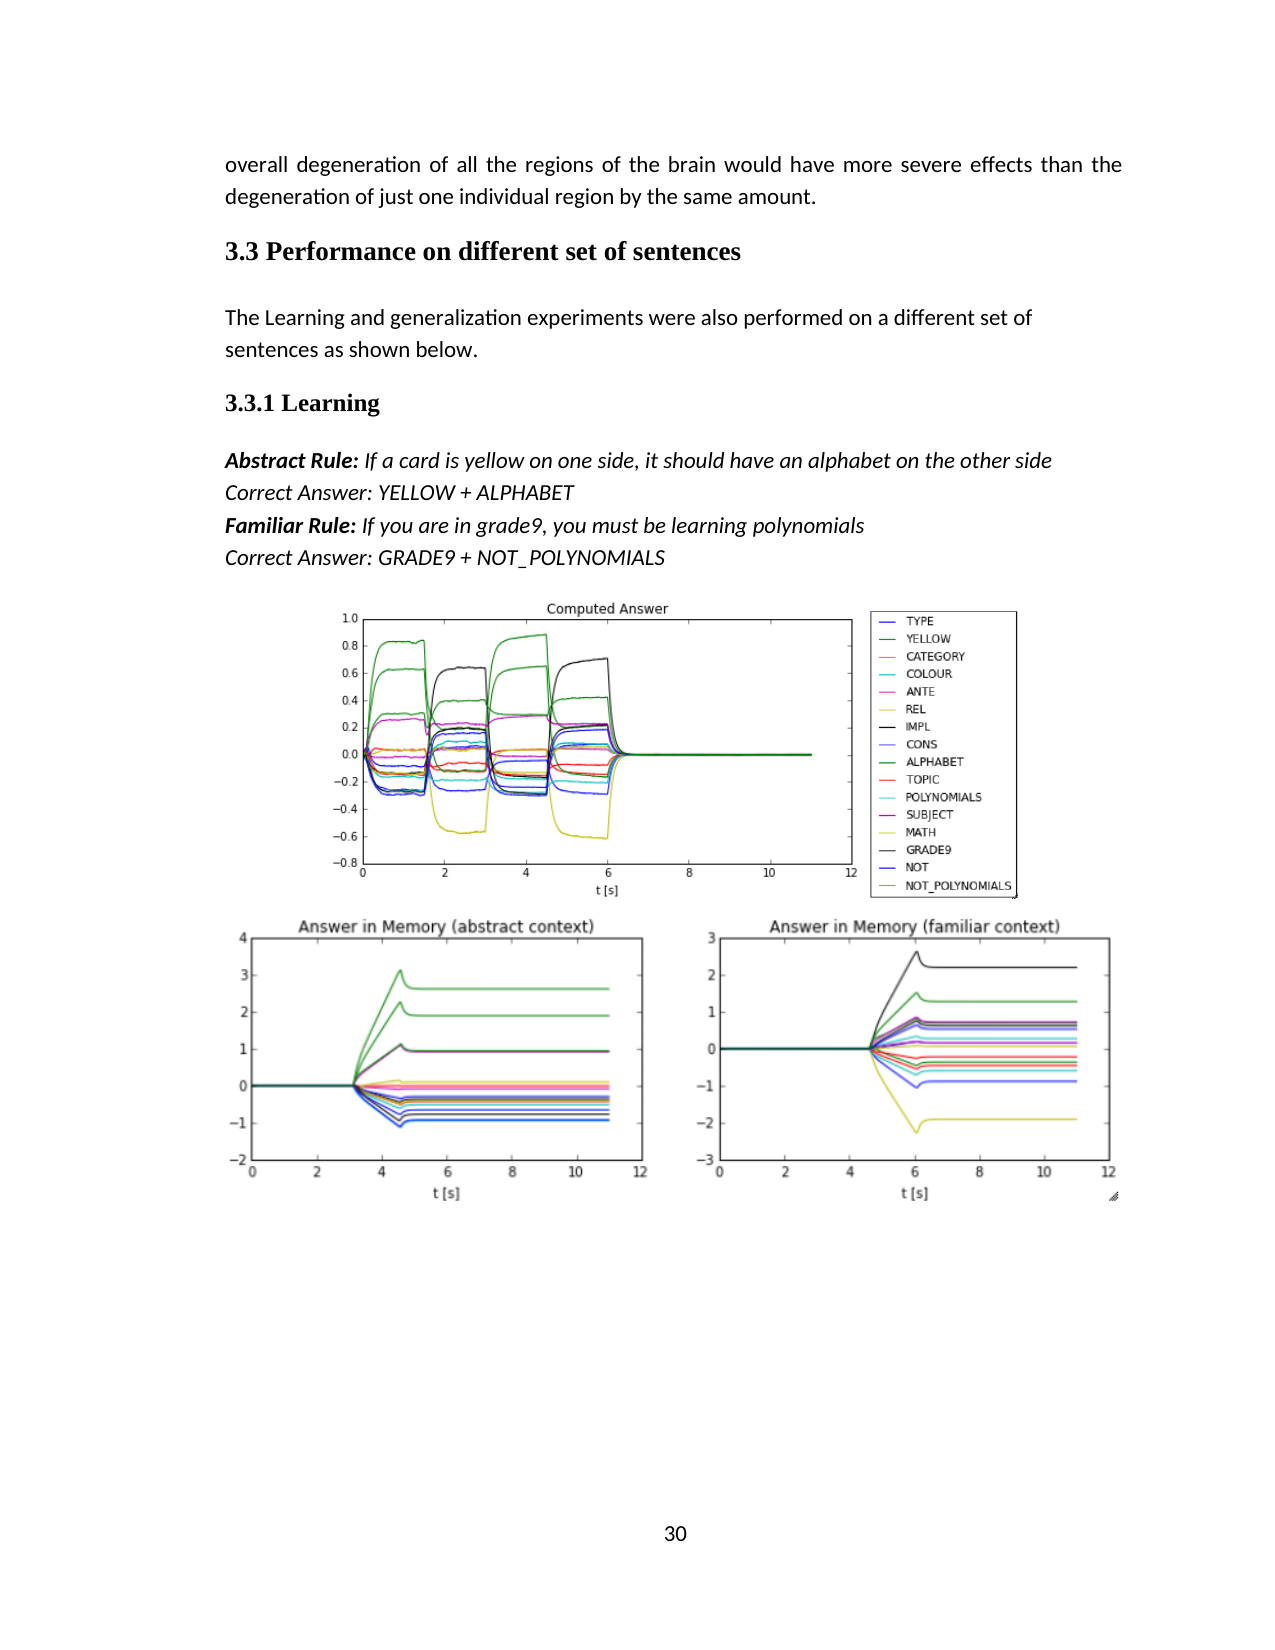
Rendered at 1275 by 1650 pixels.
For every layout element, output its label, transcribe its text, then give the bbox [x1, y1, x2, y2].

text Familiar Rule: If you are in grade9, you must be learning polynomials [225, 511, 1125, 539]
text Abstract Rule: If a card is yellow on one side, it should have an alphabet on the other side [225, 446, 1125, 474]
subtitle 3.3.1 Learning [225, 388, 1125, 417]
subtitle 3.3 Performance on different set of sentences [225, 235, 1125, 266]
picture [225, 905, 1125, 1210]
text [225, 150, 1125, 210]
text Correct Answer: YELLOW + ALPHABET [225, 478, 1125, 507]
text The Learning and generalization experiments were also performed on a different set of sentences as shown below. [225, 303, 1125, 363]
text Correct Answer: GRADE9 + NOT_POLYNOMIALS [225, 543, 1125, 571]
picture [331, 596, 1019, 901]
